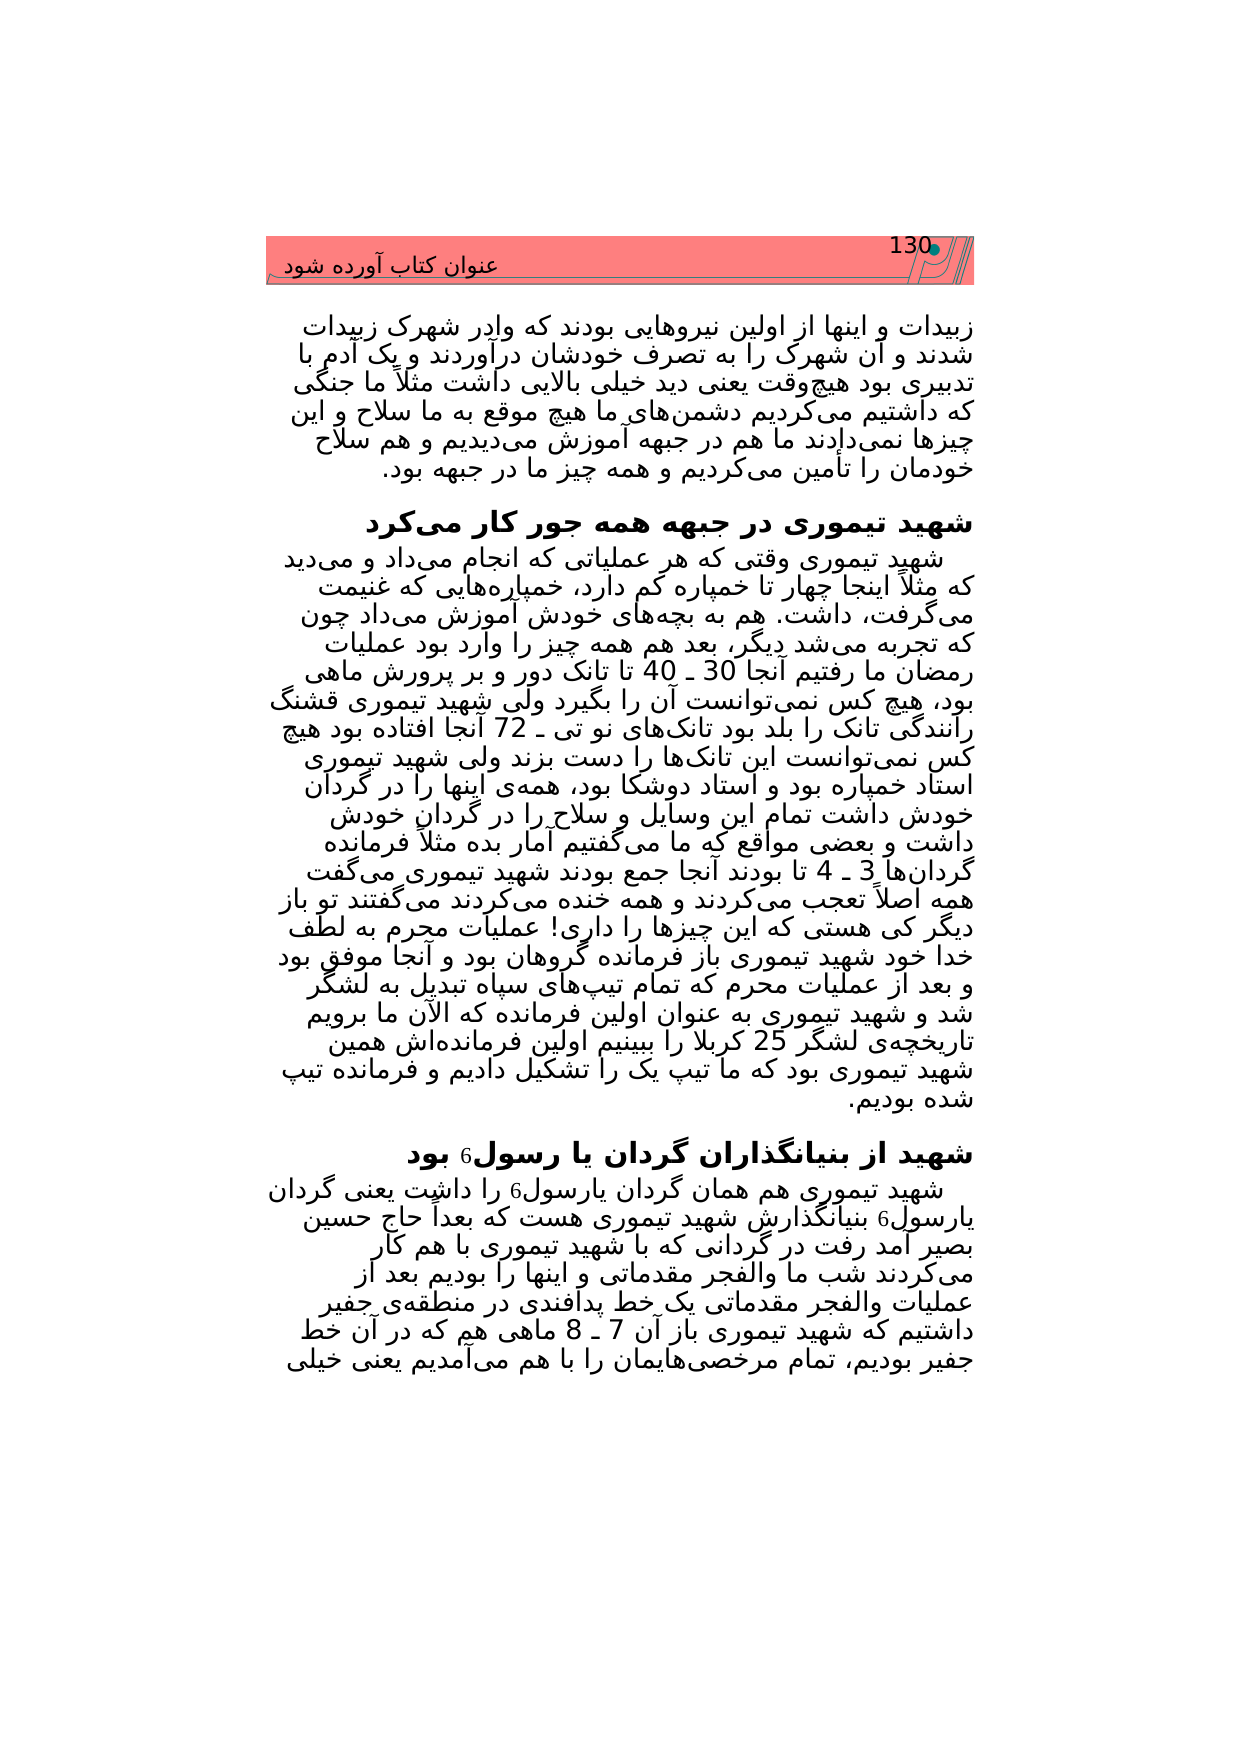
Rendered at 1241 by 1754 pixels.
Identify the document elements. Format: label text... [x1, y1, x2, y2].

picture [921, 238, 928, 252]
subtitle شهید تیموری در جبهه همه جور کار می‌کرد [266, 508, 974, 539]
text شهید تیموری وقتی که هر عملیاتی که انجام می‌داد و می‌دید که مثلاً اینجا چهار تا خمپاره کم دارد، خمپاره‌هایی که غنیمت می‌گرفت، داشت. هم به بچه‌های خودش آموزش می‌داد چون که تجربه می‌شد دیگر، بعد هم همه چیز را وارد بود عملیات رمضان ما رفتیم آنجا 30 ـ 40 تا تانک دور و بر پرورش ماهی بود، هیچ کس نمی‌توانست آن را بگیرد ولی شهید تیموری قشنگ رانندگی تانک را بلد بود تانک‌های نو تی ـ 72 آنجا افتاده بود هیچ کس نمی‌توانست این تانک‌ها را دست بزند ولی شهید تیموری استاد خمپاره بود و استاد دوشکا بود، همه‌ی اینها را در گردان خودش داشت تمام این وسایل و سلاح را در گردان خودش داشت و بعضی مواقع که ما می‌گفتیم آمار بده مثلاً فرمانده گردان‌ها 3 ـ 4 تا بودند آنجا جمع بودند شهید تیموری می‌گفت همه اصلاً تعجب می‌کردند و همه خنده می‌کردند می‌گفتند تو باز دیگر کی هستی که این چیزها را داری! عملیات محرم به لطف خدا خود شهید تیموری باز فرمانده گروهان بود و آنجا موفق بود و بعد از عملیات محرم که تمام تیپ‌های سپاه تبدیل به لشگر شد و شهید تیموری به عنوان اولین فرمانده که الآن ما برویم تاریخچه‌ی لشگر 25 کربلا را ببینیم اولین فرمانده‌اش همین شهید تیموری بود که ما تیپ یک را تشکیل دادیم و فرمانده تیپ شده بودیم. [266, 545, 974, 1114]
subtitle شهید از بنیانگذاران گردان یا رسول بود [266, 1139, 974, 1169]
picture [266, 236, 975, 285]
